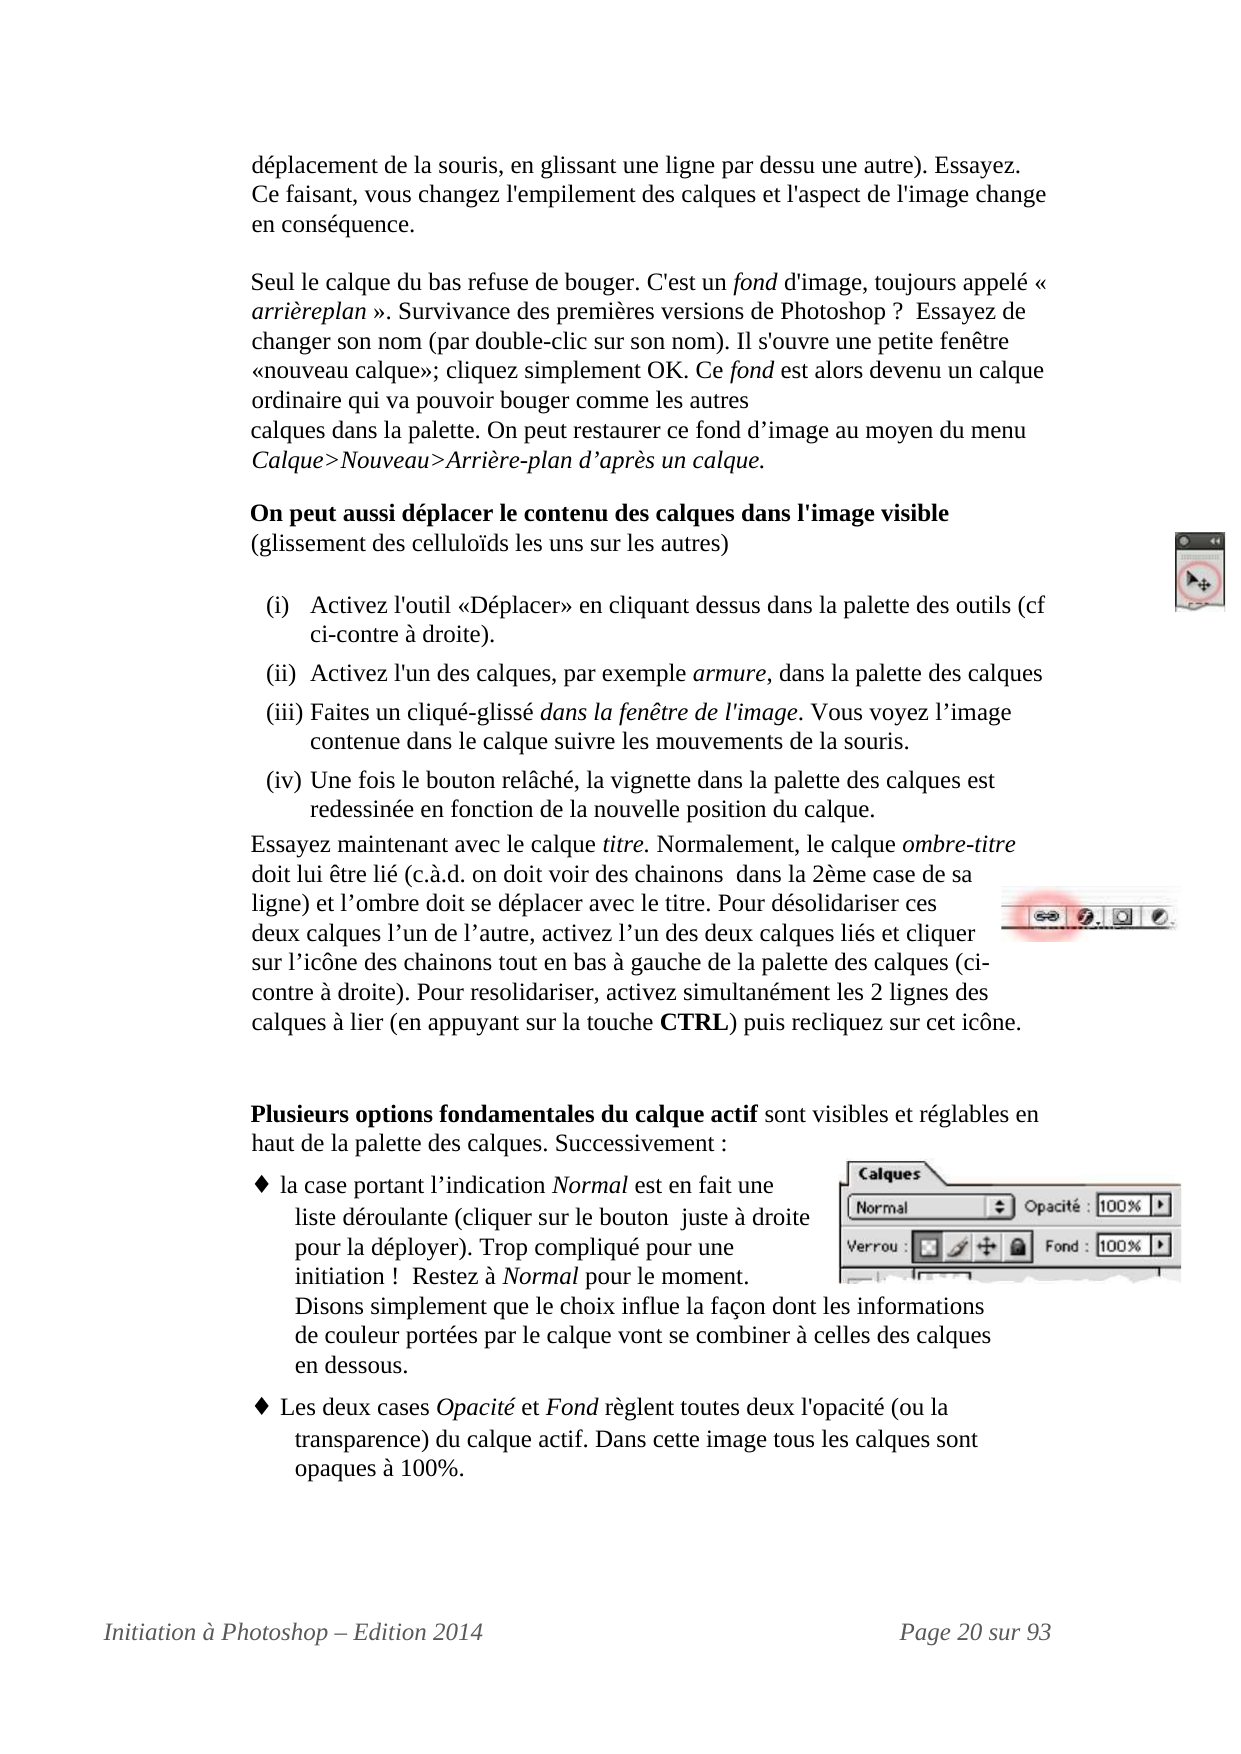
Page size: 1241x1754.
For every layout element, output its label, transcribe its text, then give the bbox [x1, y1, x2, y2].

list Activez l'un des calques, par exemple armure, dans la palette des calques [266, 658, 1052, 687]
picture [1175, 532, 1225, 612]
picture [1001, 886, 1182, 942]
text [250, 150, 1052, 238]
text Essayez maintenant avec le calque titre. Normalement, le calque ombre-titre doit lui être lié (c.à.d. on doit voir des chainons dans la 2ème case de sa ligne) et l’ombre doit se déplacer avec le titre. Pour désolidariser ces deux calques l’un de l’autre, activez l’un des deux calques liés et cliquer sur l’icône des chainons tout en bas à gauche de la palette des calques (ci-contre à droite). Pour resolidariser, activez simultanément les 2 lignes des calques à lier (en appuyant sur la touche CTRL) puis recliquez sur cet icône. [250, 829, 1052, 1035]
list Faites un cliqué-glissé dans la fenêtre de l'image. Vous voyez l’image contenue dans le calque suivre les mouvements de la souris. [266, 697, 1052, 755]
text ♦ la case portant l’indication Normal est en fait une liste déroulante (cliquer sur le bouton juste à droite pour la déployer). Trop compliqué pour une initiation ! Restez à Normal pour le moment. Disons simplement que le choix influe la façon dont les informations de couleur portées par le calque vont se combiner à celles des calques en dessous. [250, 1167, 1002, 1379]
text calques dans la palette. On peut restaurer ce fond d’image au moyen du menu Calque>Nouveau>Arrière-plan d’après un calque. [250, 415, 1052, 473]
subtitle On peut aussi déplacer le contenu des calques dans l'image visible (glissement des celluloïds les uns sur les autres) [249, 498, 1052, 557]
text Plusieurs options fondamentales du calque actif sont visibles et réglables en haut de la palette des calques. Successivement : [250, 1099, 1052, 1157]
picture [838, 1158, 1182, 1284]
text Seul le calque du bas refuse de bouger. C'est un fond d'image, toujours appelé « arrièreplan ». Survivance des premières versions de Photoshop ? Essayez de changer son nom (par double-clic sur son nom). Il s'ouvre une petite fenêtre «nouveau calque»; cliquez simplement OK. Ce fond est alors devenu un calque ordinaire qui va pouvoir bouger comme les autres [250, 267, 1052, 414]
list Une fois le bouton relâché, la vignette dans la palette des calques est redessinée en fonction de la nouvelle position du calque. [266, 765, 1052, 823]
text ♦ Les deux cases Opacité et Fond règlent toutes deux l'opacité (ou la transparence) du calque actif. Dans cette image tous les calques sont opaques à 100%. [250, 1389, 1052, 1482]
list Activez l'outil «Déplacer» en cliquant dessus dans la palette des outils (cf ci-contre à droite). [266, 590, 1052, 648]
